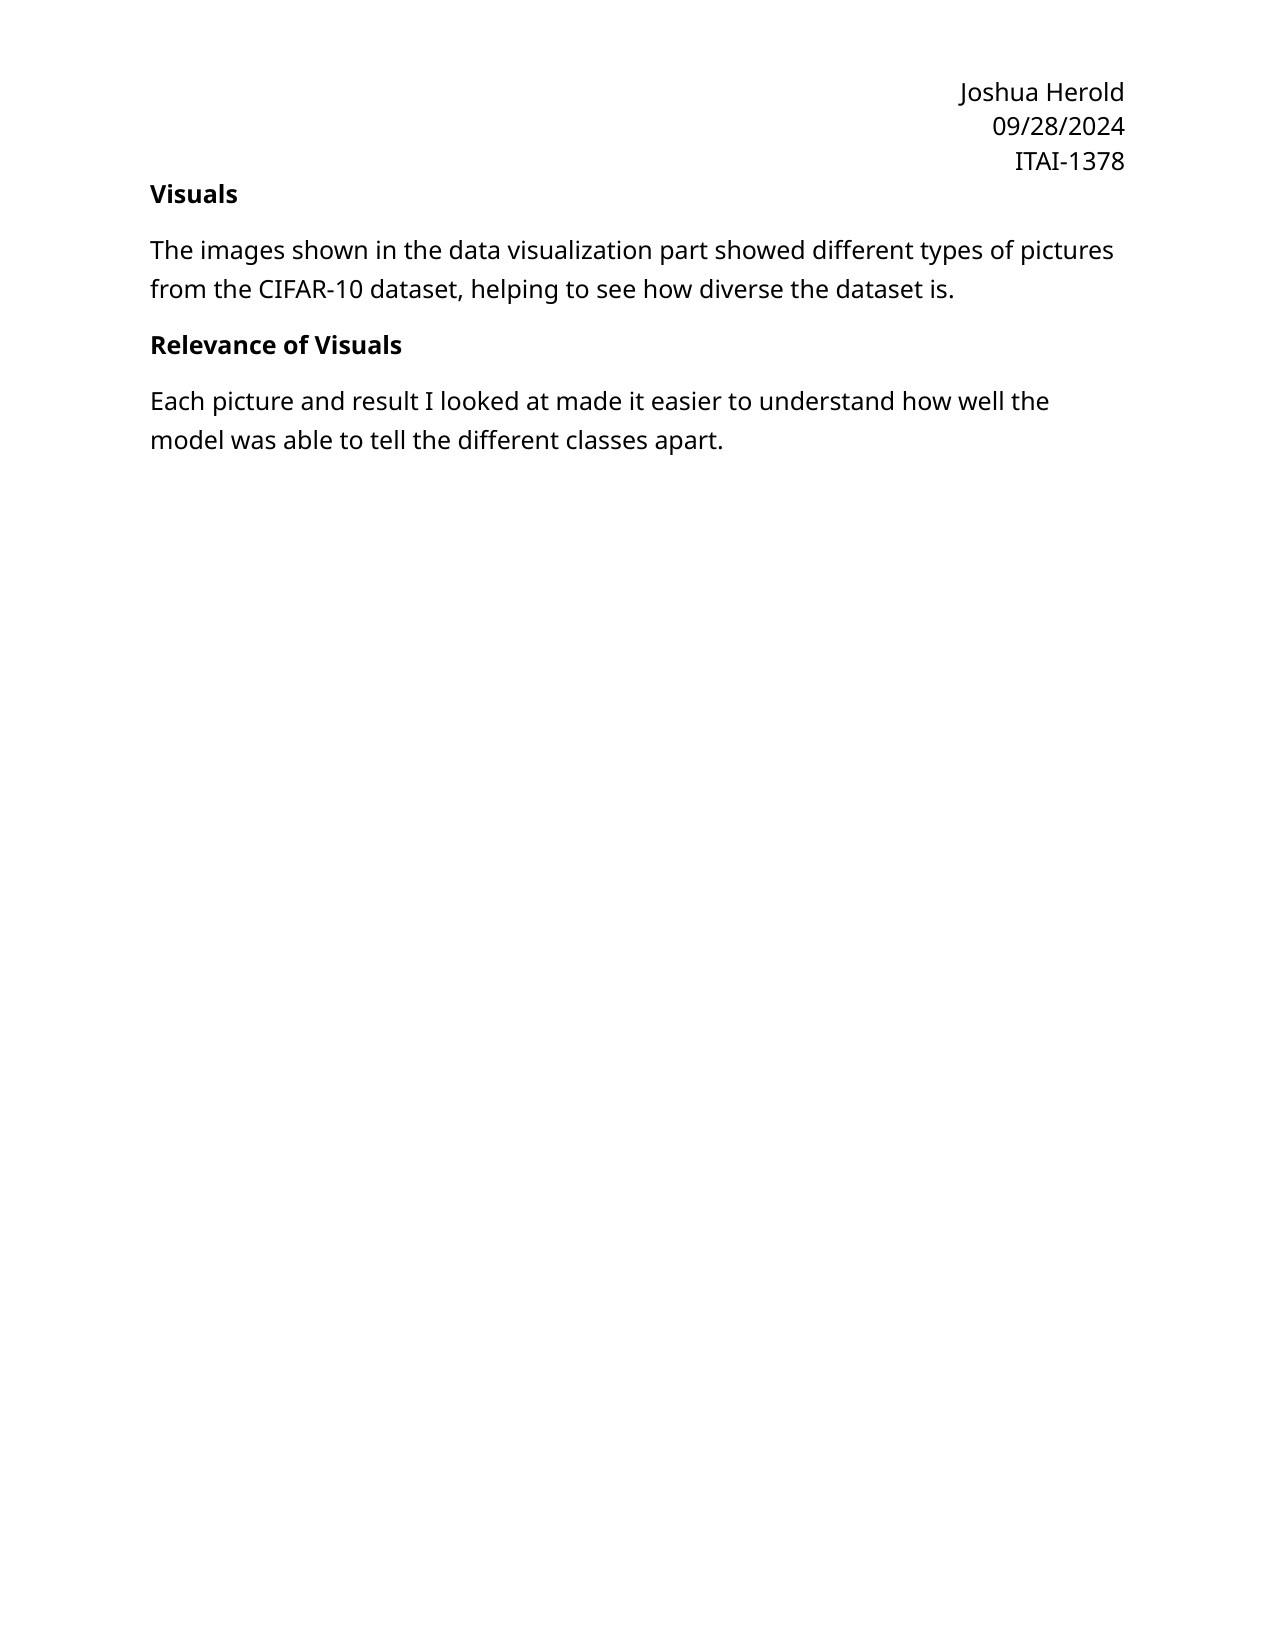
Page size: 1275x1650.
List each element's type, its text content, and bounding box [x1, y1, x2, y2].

text Each picture and result I looked at made it easier to understand how well the model was able to tell the different classes apart. [150, 384, 1125, 457]
text The images shown in the data visualization part showed different types of pictures from the CIFAR-10 dataset, helping to see how diverse the dataset is. [150, 233, 1125, 306]
text Relevance of Visuals [150, 328, 1125, 362]
text Visuals [150, 177, 1125, 211]
